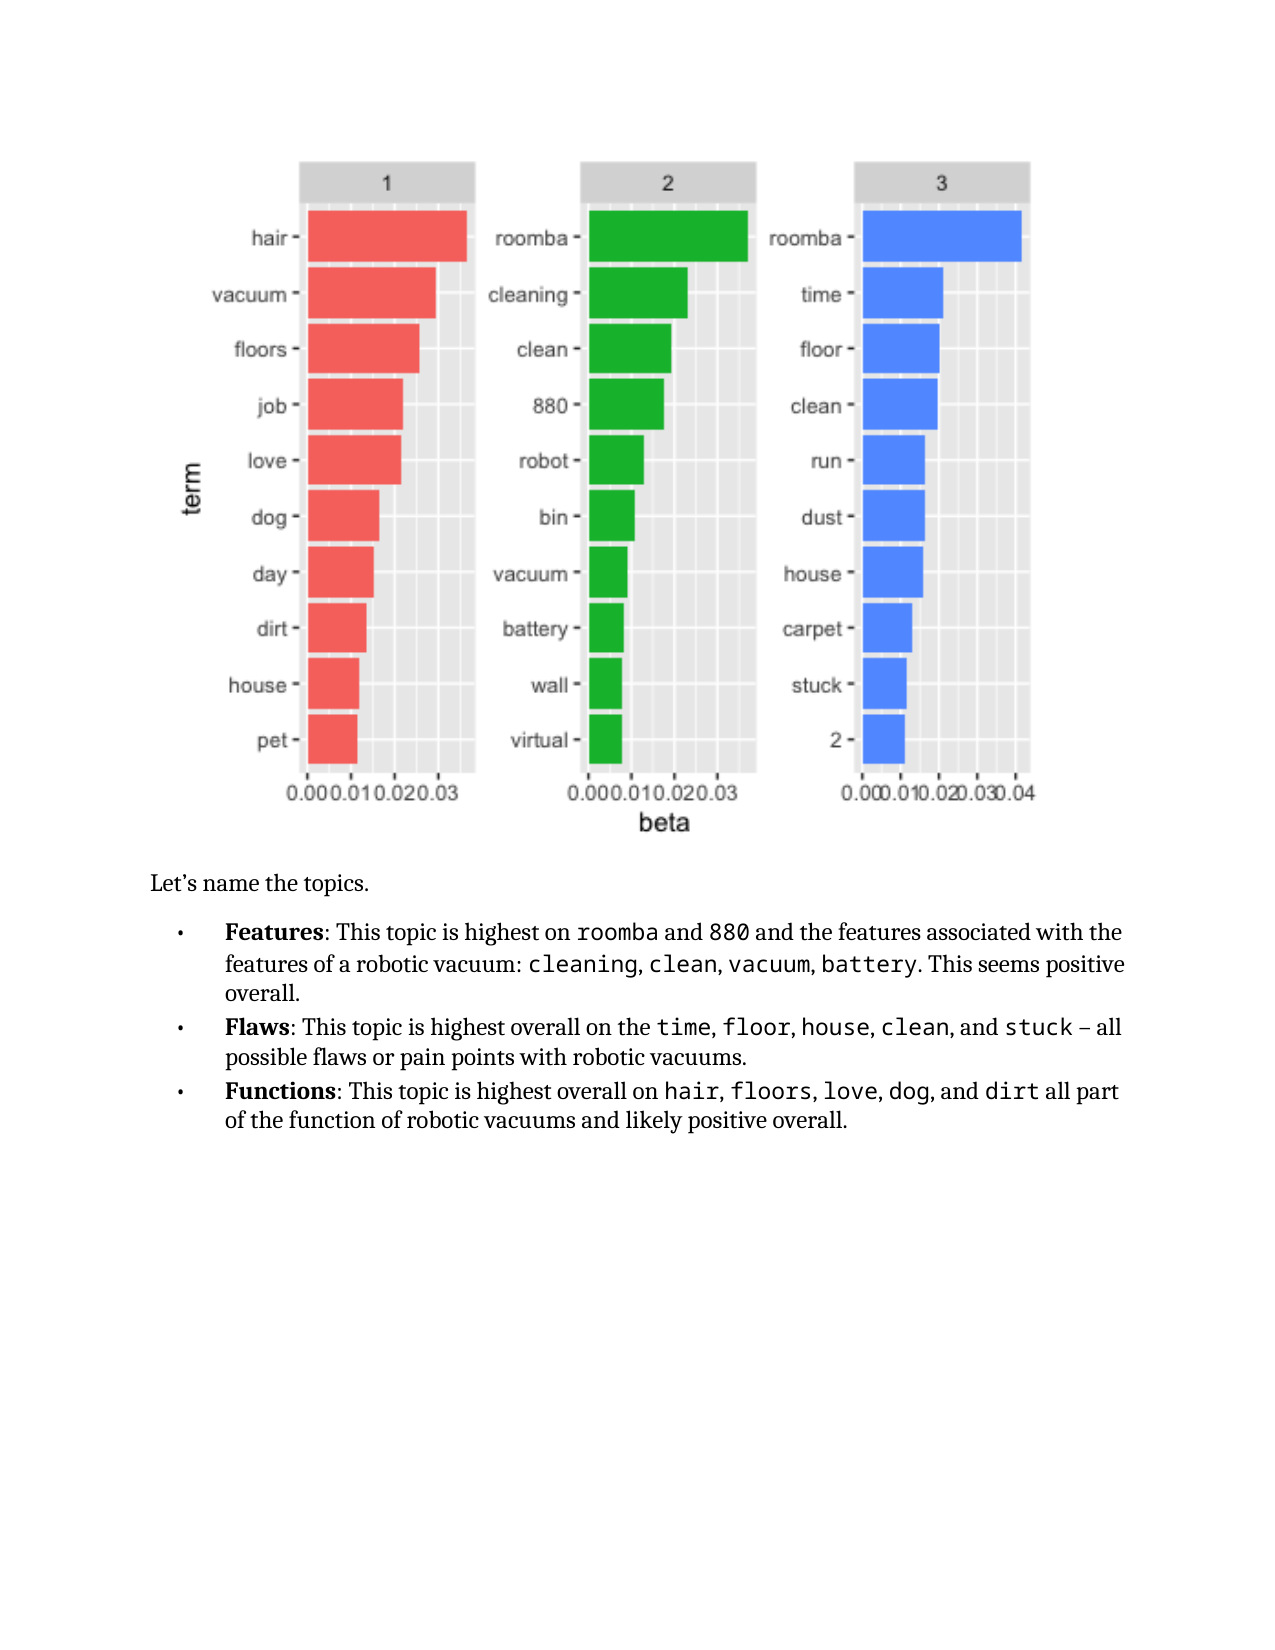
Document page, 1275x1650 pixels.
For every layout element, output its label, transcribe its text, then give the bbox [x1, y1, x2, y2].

text Let’s name the topics. [150, 869, 1125, 897]
list Functions: This topic is highest overall on hair, floors, love, dog, and dirt all part of the function of robotic vacuums and likely positive overall. [175, 1075, 1125, 1135]
list Flaws: This topic is highest overall on the time, floor, house, clean, and stuck – all possible flaws or pain points with robotic vacuums. [175, 1011, 1125, 1071]
picture [168, 150, 1044, 850]
list Features: This topic is highest on roomba and 880 and the features associated with the features of a robotic vacuum: cleaning, clean, vacuum, battery. This seems positive overall. [175, 916, 1125, 1007]
